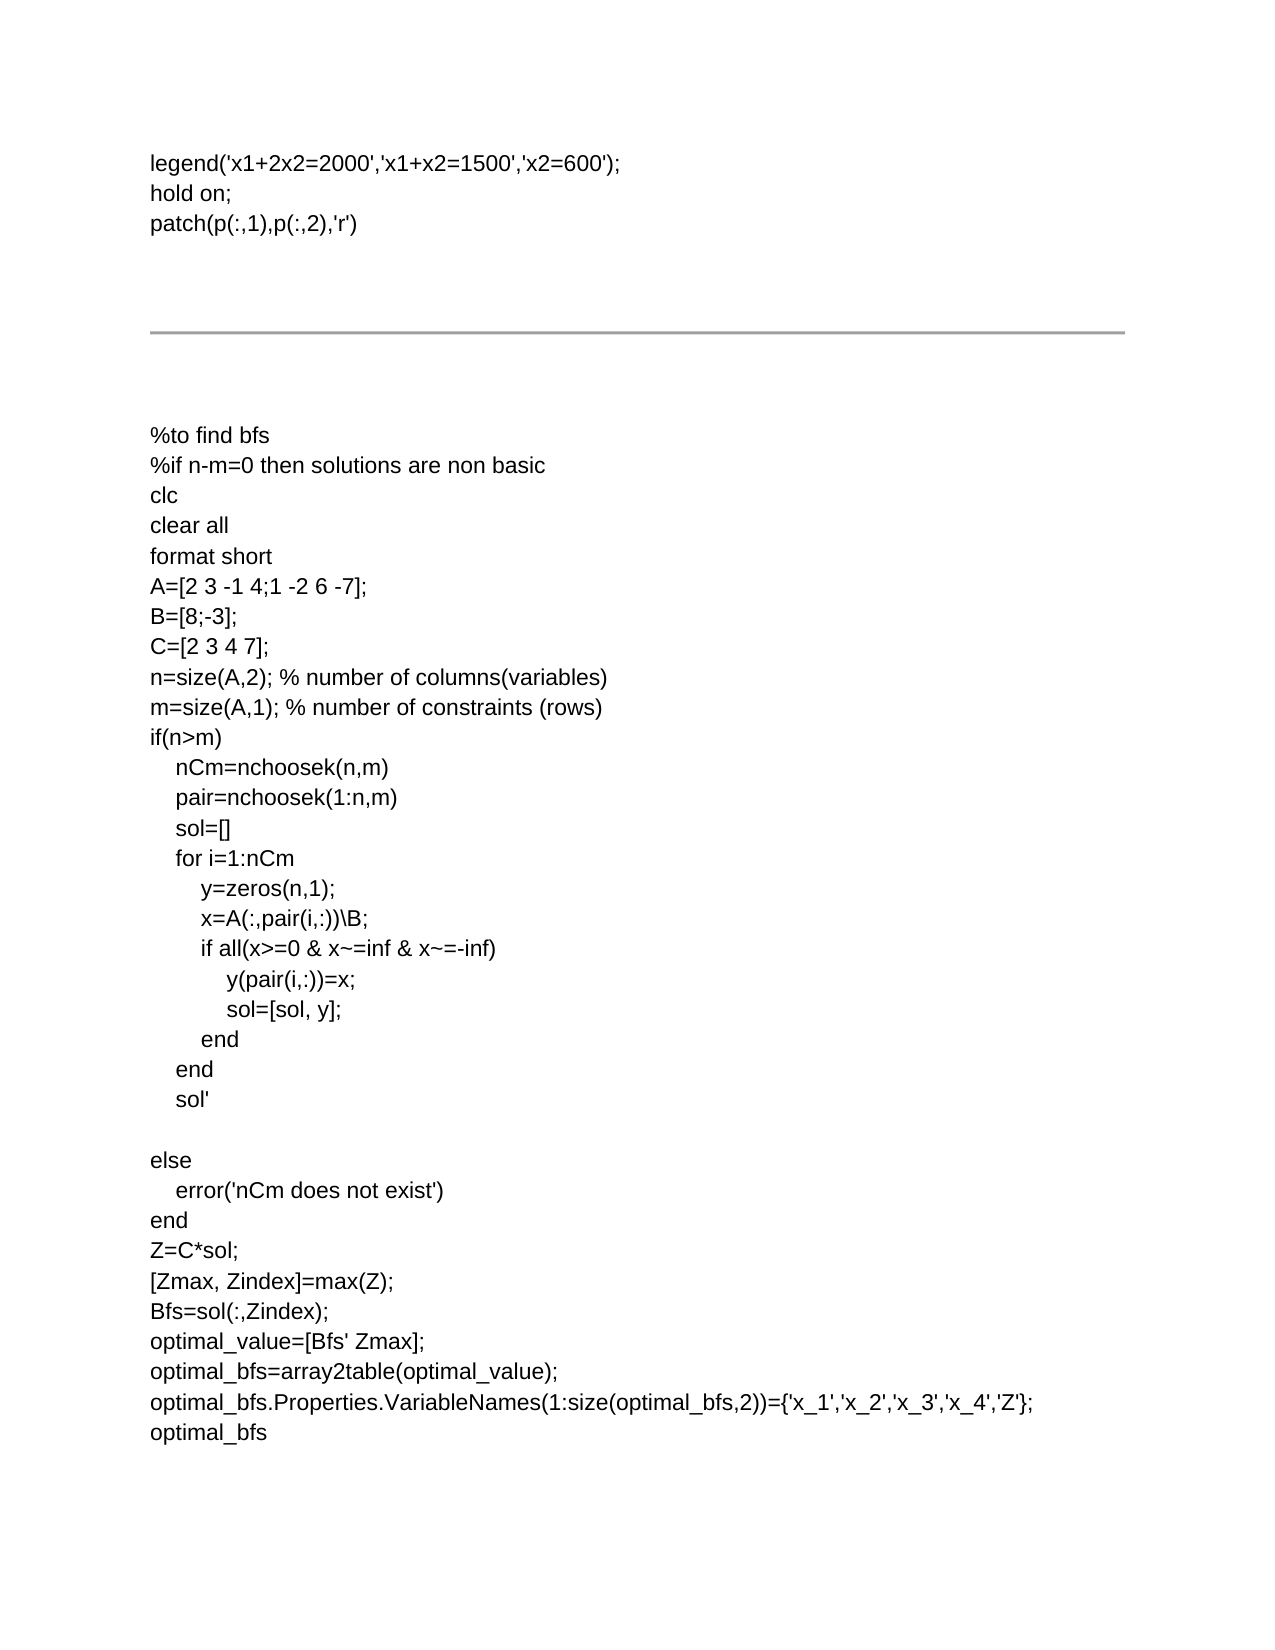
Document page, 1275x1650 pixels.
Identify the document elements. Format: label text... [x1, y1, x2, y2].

text error('nCm does not exist') [150, 1177, 1125, 1203]
text optimal_value=[Bfs' Zmax]; [150, 1328, 1125, 1354]
text B=[8;-3]; [150, 603, 1125, 629]
text else [150, 1147, 1125, 1173]
text optimal_bfs=array2table(optimal_value); [150, 1358, 1125, 1385]
text format short [150, 543, 1125, 569]
text end [150, 1026, 1125, 1052]
text optimal_bfs [150, 1419, 1125, 1445]
text C=[2 3 4 7]; [150, 633, 1125, 660]
text sol=[sol, y]; [150, 996, 1125, 1022]
text m=size(A,1); % number of constraints (rows) [150, 694, 1125, 720]
text Bfs=sol(:,Zindex); [150, 1298, 1125, 1324]
text %to find bfs [150, 422, 1125, 448]
text optimal_bfs.Properties.VariableNames(1:size(optimal_bfs,2))={'x_1','x_2','x_3','x_4','Z'}; [150, 1388, 1125, 1415]
text legend('x1+2x2=2000','x1+x2=1500','x2=600'); [150, 150, 1125, 176]
text hold on; [150, 180, 1125, 207]
text pair=nchoosek(1:n,m) [150, 784, 1125, 811]
text for i=1:nCm [150, 845, 1125, 871]
text nCm=nchoosek(n,m) [150, 754, 1125, 781]
text x=A(:,pair(i,:))\B; [150, 905, 1125, 932]
text A=[2 3 -1 4;1 -2 6 -7]; [150, 573, 1125, 599]
text end [150, 1056, 1125, 1083]
text clc [150, 482, 1125, 509]
text %if n-m=0 then solutions are non basic [150, 452, 1125, 478]
text y(pair(i,:))=x; [150, 966, 1125, 992]
text y=zeros(n,1); [150, 875, 1125, 901]
text sol=[] [150, 814, 1125, 841]
text [Zmax, Zindex]=max(Z); [150, 1268, 1125, 1294]
text clear all [150, 512, 1125, 539]
text patch(p(:,1),p(:,2),'r') [150, 210, 1125, 237]
text if all(x>=0 & x~=inf & x~=-inf) [150, 935, 1125, 962]
text sol' [150, 1086, 1125, 1113]
text n=size(A,2); % number of columns(variables) [150, 663, 1125, 690]
text Z=C*sol; [150, 1237, 1125, 1264]
text end [150, 1207, 1125, 1234]
text if(n>m) [150, 724, 1125, 750]
